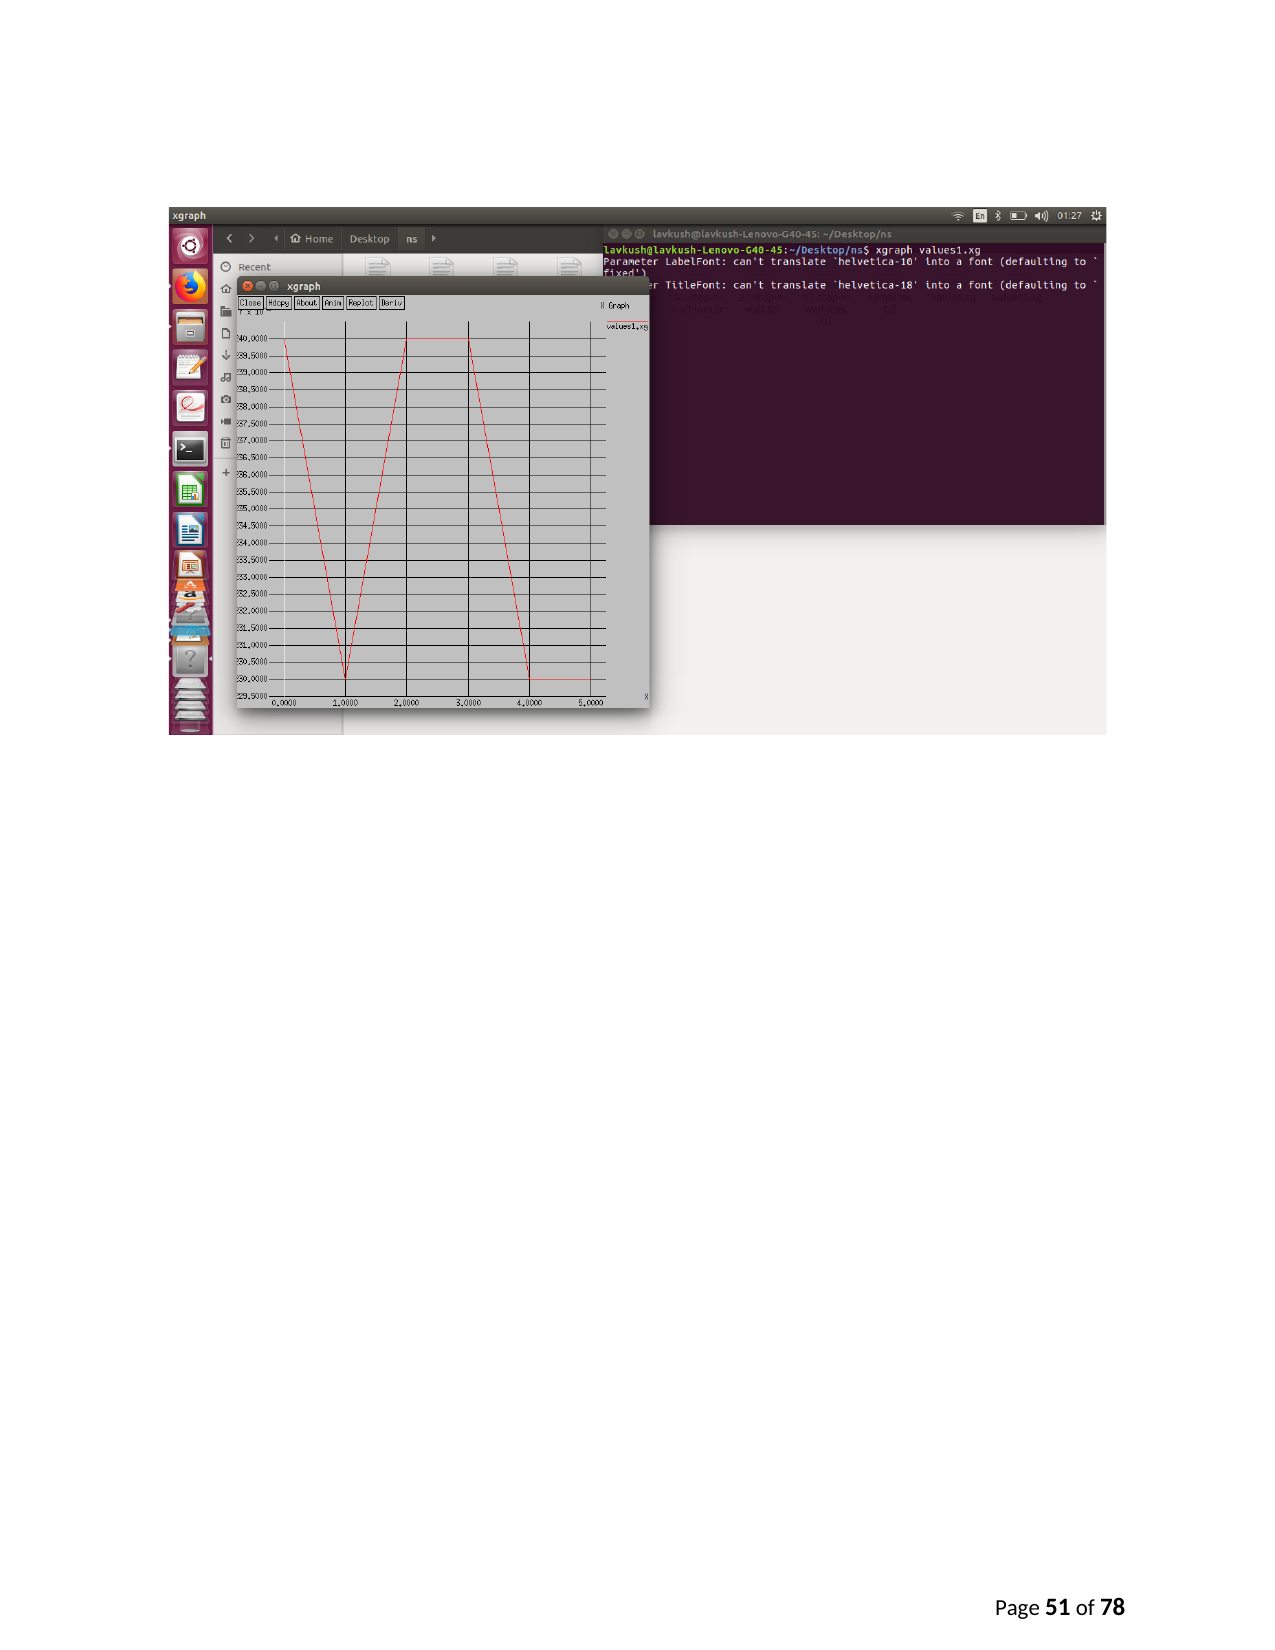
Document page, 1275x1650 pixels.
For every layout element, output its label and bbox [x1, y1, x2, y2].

picture [168, 207, 1107, 735]
